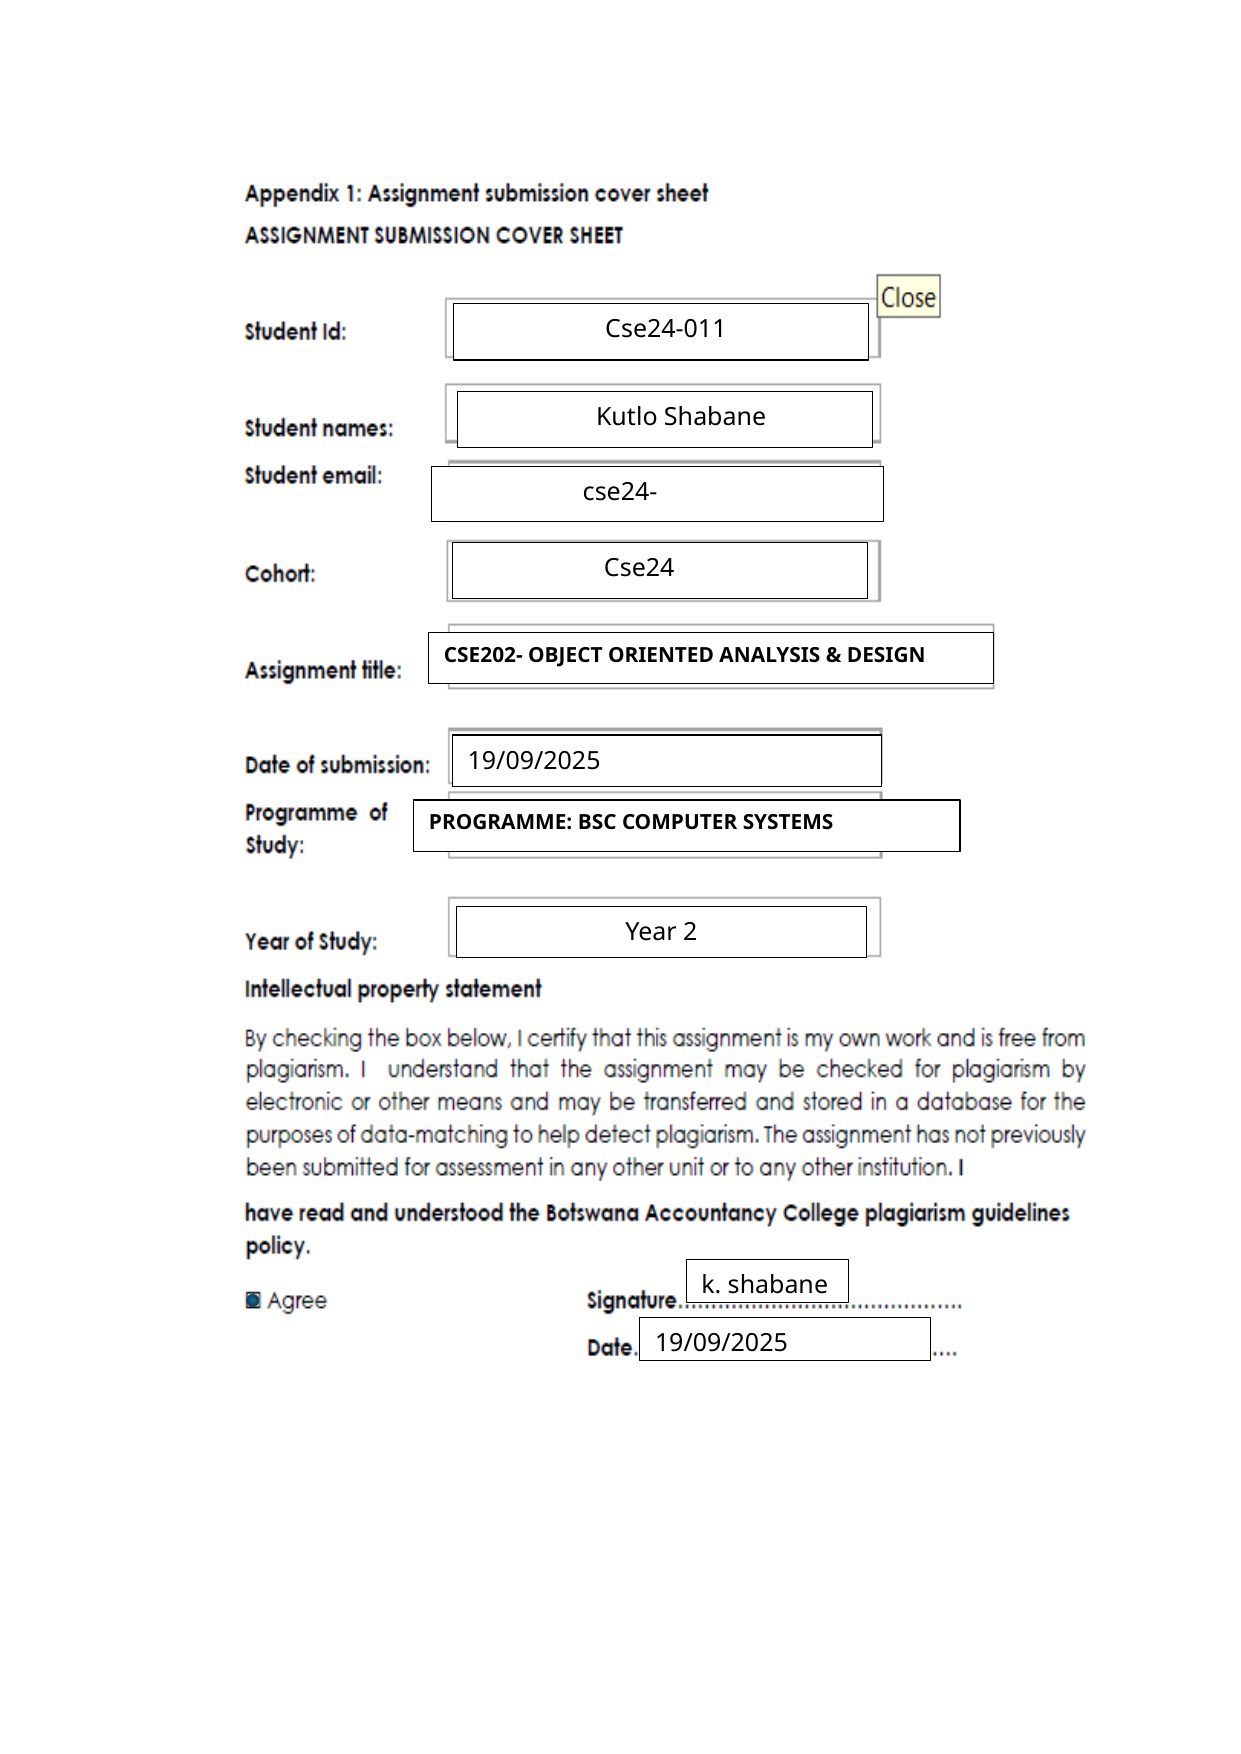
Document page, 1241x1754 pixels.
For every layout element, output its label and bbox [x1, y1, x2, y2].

picture [150, 150, 1165, 1387]
